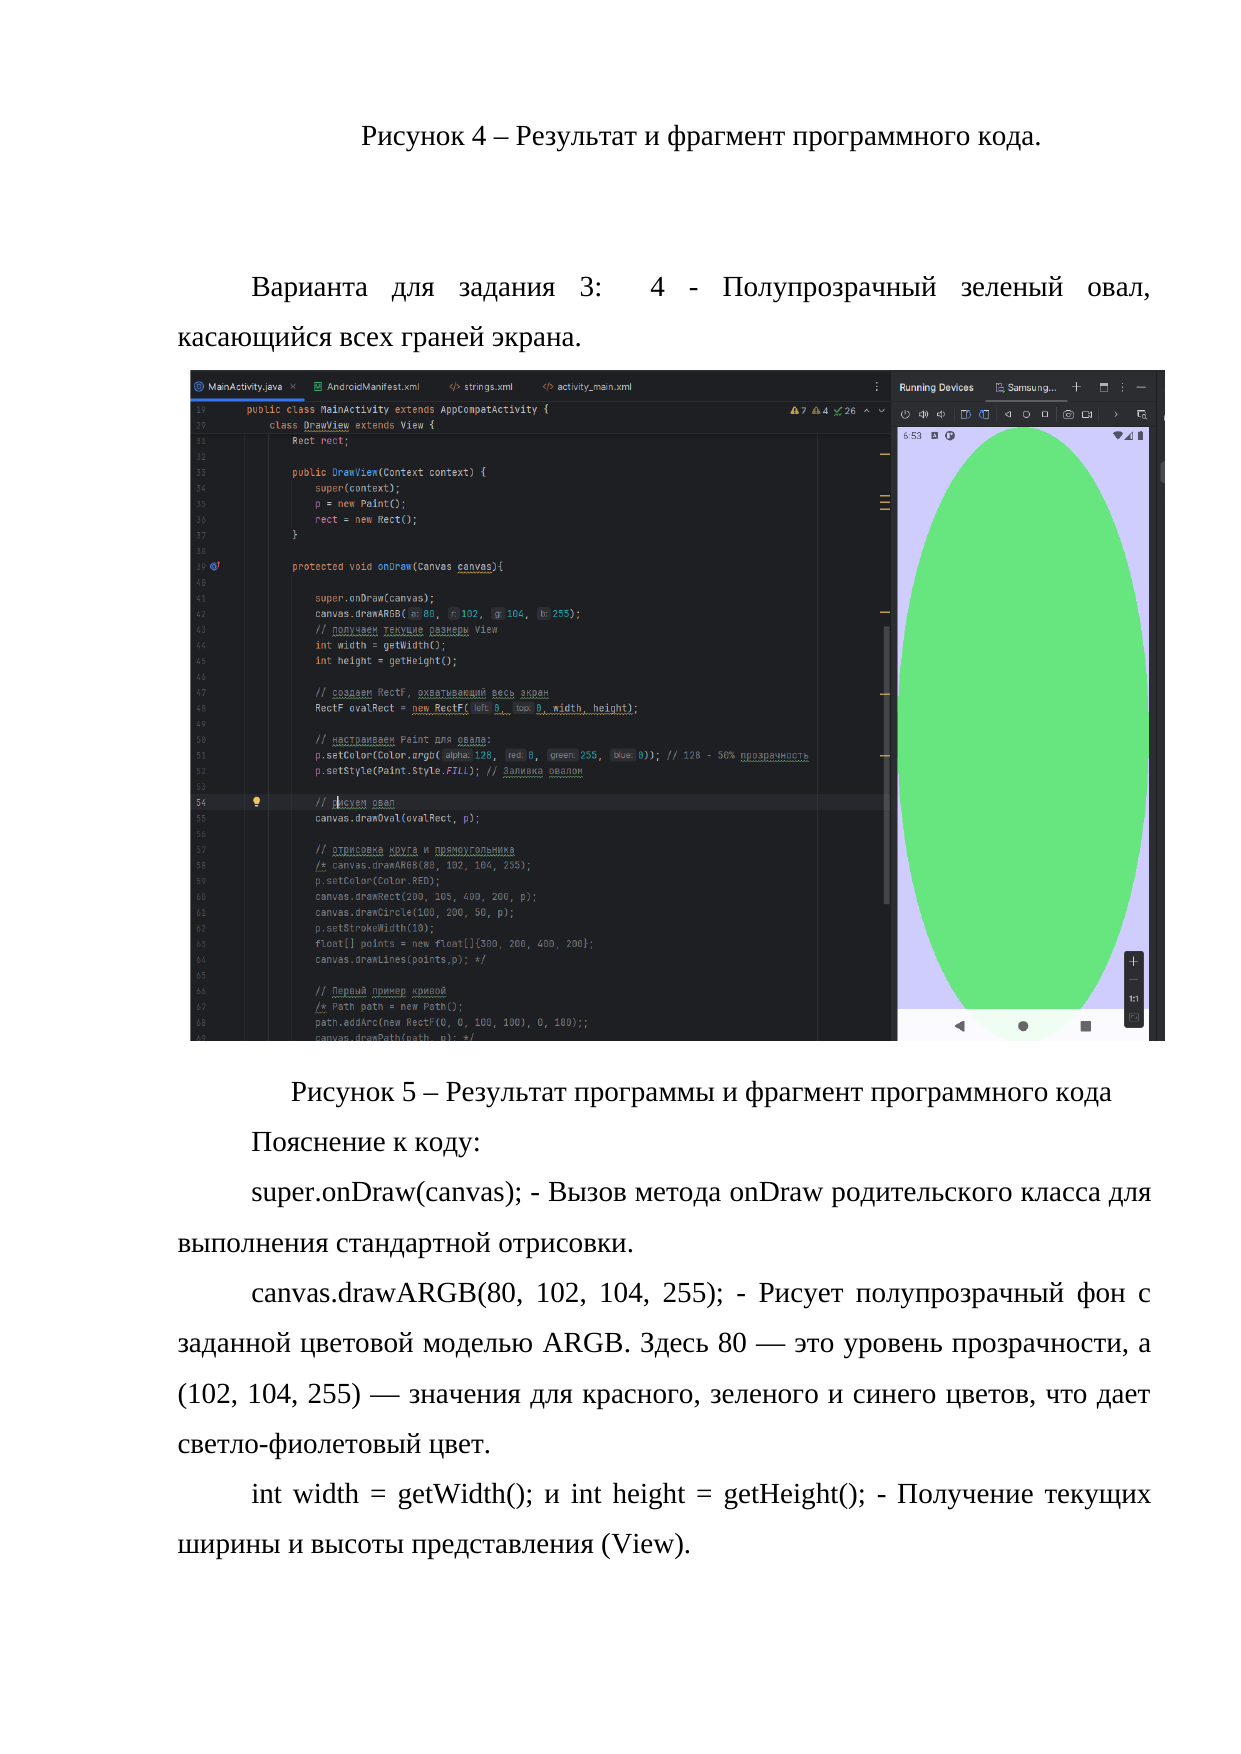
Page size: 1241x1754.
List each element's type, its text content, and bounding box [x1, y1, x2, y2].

text super.onDraw(canvas); - Вызов метода onDraw родительского класса для выполнения стандартной отрисовки. [177, 1174, 1152, 1258]
text Пояснение к коду: [177, 1124, 1152, 1158]
text int width = getWidth(); и int height = getHeight(); - Получение текущих ширины и высоты представления (View). [177, 1476, 1152, 1560]
picture [190, 370, 1165, 1041]
text Рисунок 4 – Результат и фрагмент программного кода. [177, 118, 1152, 152]
text canvas.drawARGB(80, 102, 104, 255); - Рисует полупрозрачный фон с заданной цветовой моделью ARGB. Здесь 80 — это уровень прозрачности, а (102, 104, 255) — значения для красного, зеленого и синего цветов, что дает светло-фиолетовый цвет. [177, 1275, 1152, 1459]
text Варианта для задания 3: 4 - Полупрозрачный зеленый овал, касающийся всех граней экрана. [177, 269, 1152, 353]
